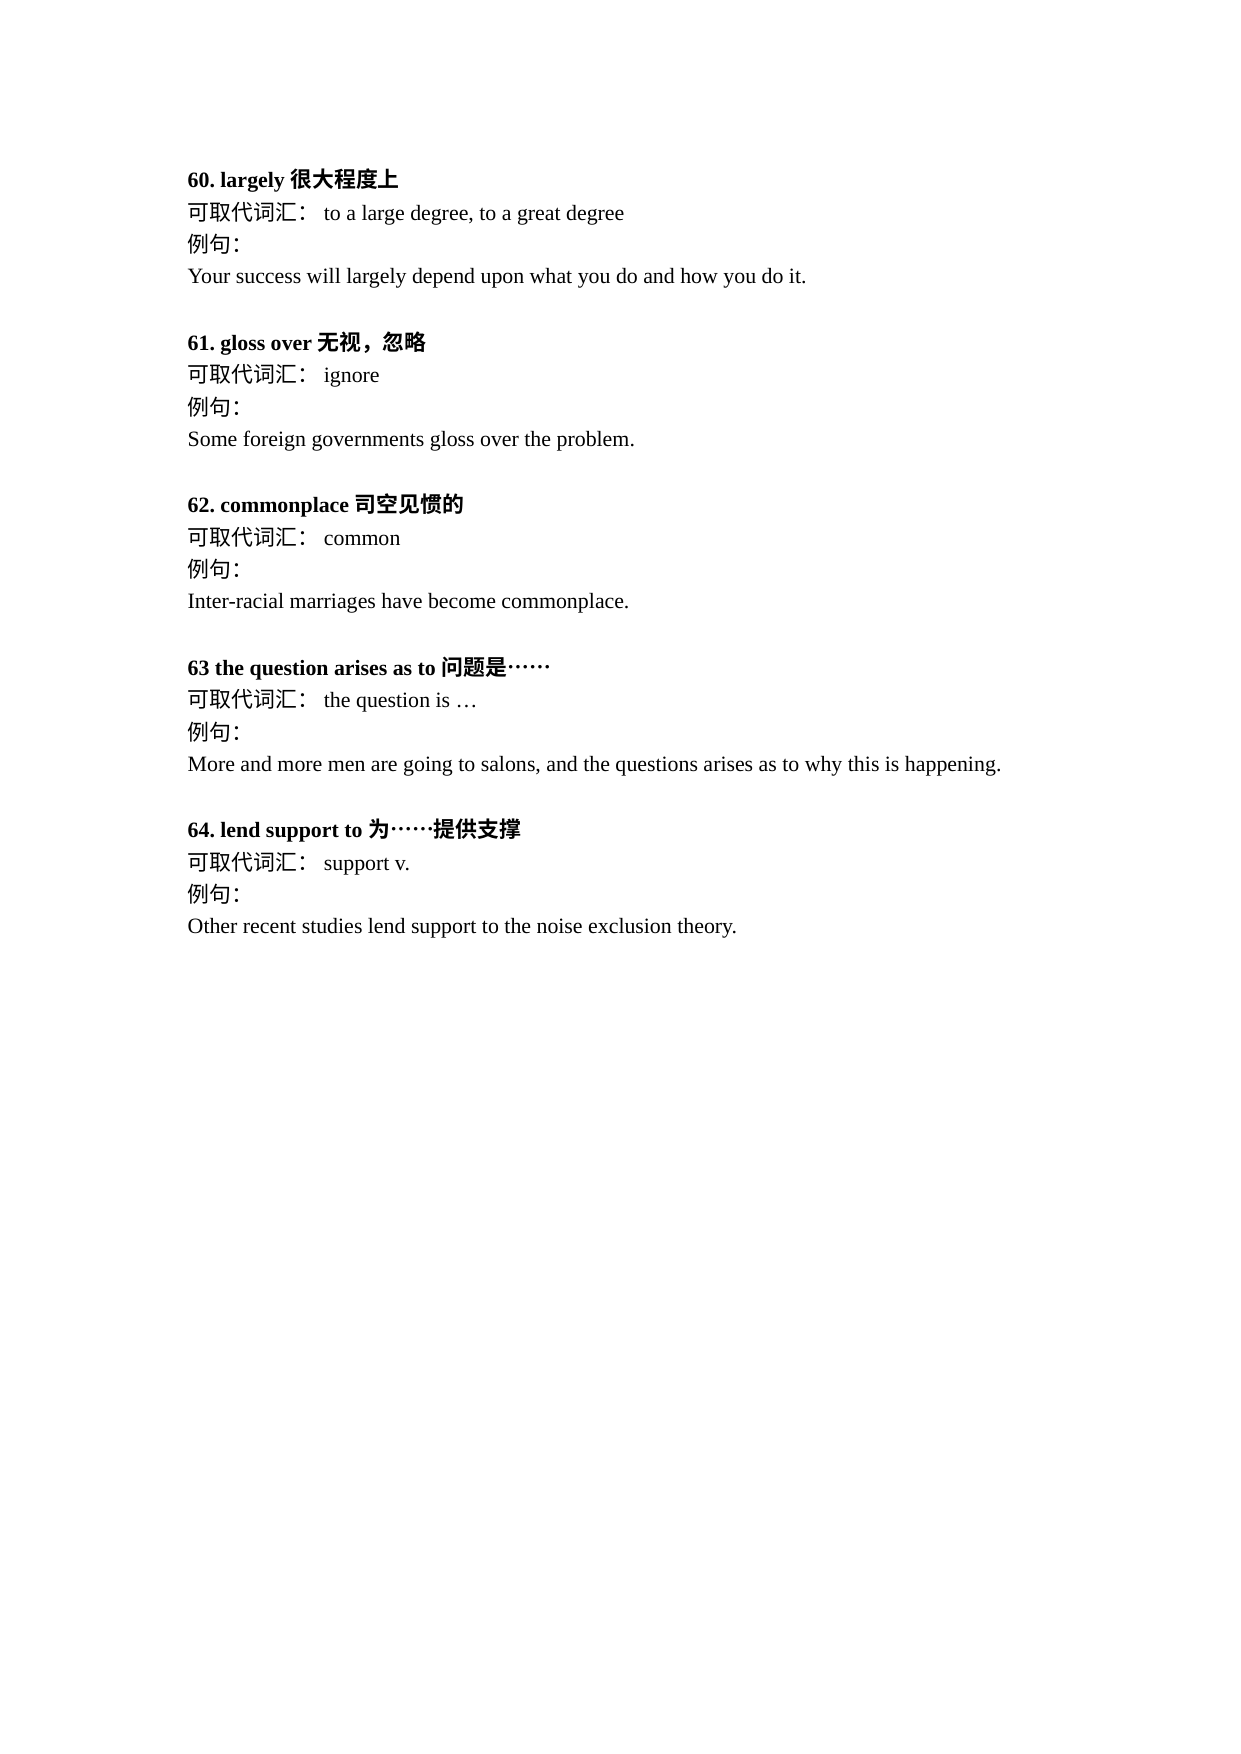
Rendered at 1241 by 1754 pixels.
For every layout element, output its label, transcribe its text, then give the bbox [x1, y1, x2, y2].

text 61. gloss over 无视，忽略 [187, 324, 1053, 357]
text Your success will largely depend upon what you do and how you do it. [187, 259, 1053, 292]
text 例句： [187, 227, 1053, 259]
text 63 the question arises as to 问题是…… [187, 649, 1053, 682]
text 可取代词汇： the question is … [187, 682, 1053, 714]
text More and more men are going to salons, and the questions arises as to why this is happening. [187, 747, 1053, 779]
text 可取代词汇： ignore [187, 357, 1053, 389]
text 可取代词汇： to a large degree, to a great degree [187, 194, 1053, 227]
text 例句： [187, 877, 1053, 909]
text Inter-racial marriages have become commonplace. [187, 584, 1053, 617]
text Some foreign governments gloss over the problem. [187, 422, 1053, 454]
text 例句： [187, 389, 1053, 422]
text 例句： [187, 552, 1053, 584]
text 可取代词汇： common [187, 519, 1053, 552]
text 例句： [187, 714, 1053, 747]
text 60. largely 很大程度上 [187, 162, 1053, 194]
text 62. commonplace 司空见惯的 [187, 487, 1053, 519]
text 可取代词汇： support v. [187, 844, 1053, 877]
text Other recent studies lend support to the noise exclusion theory. [187, 909, 1053, 942]
text 64. lend support to 为……提供支撑 [187, 812, 1053, 844]
